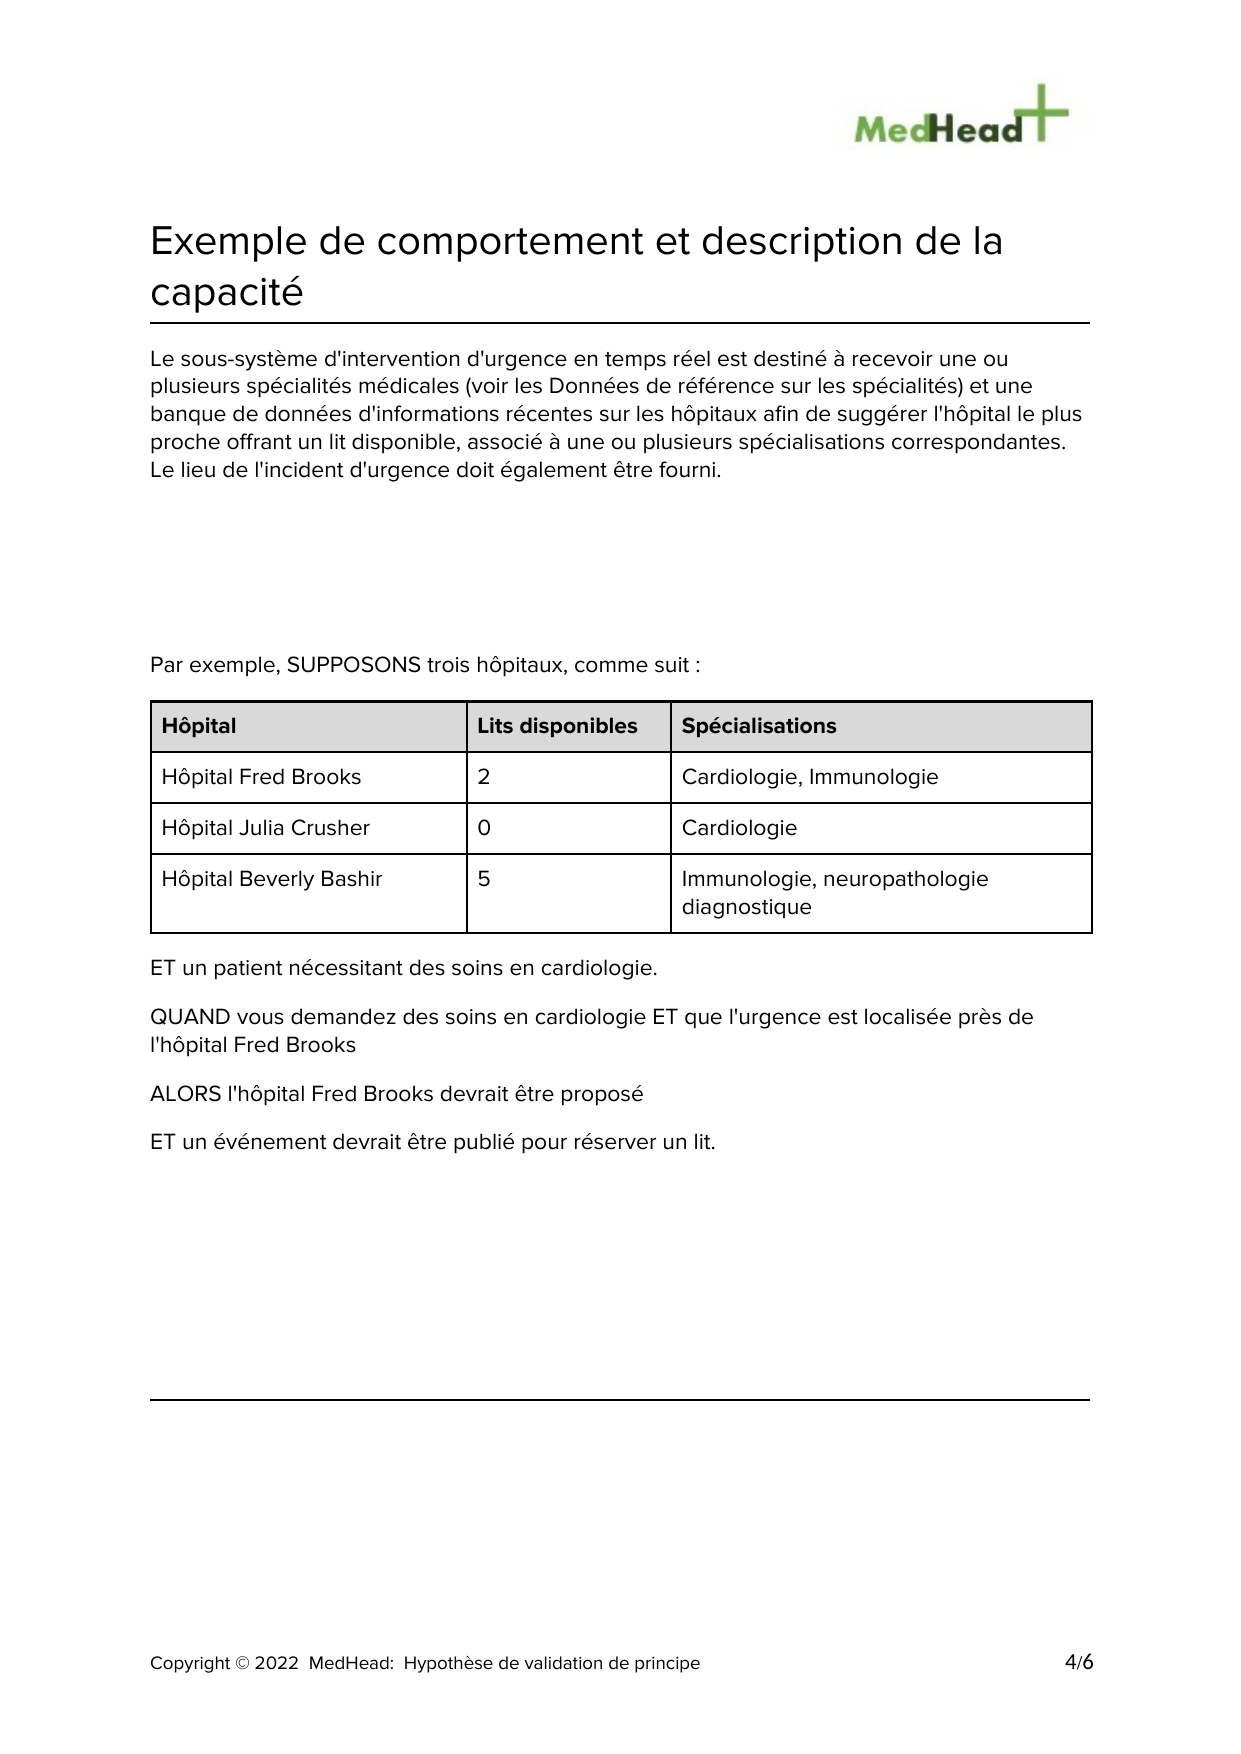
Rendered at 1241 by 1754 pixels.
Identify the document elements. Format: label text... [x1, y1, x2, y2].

table_cell Immunologie, neuropathologie diagnostique [672, 855, 1091, 932]
table_cell 5 [468, 855, 670, 932]
table_cell Hôpital Fred Brooks [152, 753, 466, 802]
table_header Spécialisations [672, 703, 1091, 751]
table_header Lits disponibles [468, 703, 670, 751]
table_cell 0 [468, 804, 670, 853]
text ALORS l'hôpital Fred Brooks devrait être proposé [150, 1080, 1090, 1108]
text Par exemple, SUPPOSONS trois hôpitaux, comme suit : [150, 652, 1090, 679]
subtitle Exemple de comportement et description de la capacité [150, 216, 1090, 322]
table_cell 2 [468, 753, 670, 802]
text QUAND vous demandez des soins en cardiologie ET que l'urgence est localisée près de l'hôpital Fred Brooks [150, 1003, 1090, 1059]
table_header Hôpital [152, 703, 466, 751]
text ET un événement devrait être publié pour réserver un lit. [150, 1129, 1090, 1157]
picture [834, 75, 1091, 150]
text Le sous-système d'intervention d'urgence en temps réel est destiné à recevoir une ou plusieurs spécialités médicales (voir les Données de référence sur les spécialités) et une banque de données d'informations récentes sur les hôpitaux afin de suggérer l'hôpital le plus proche offrant un lit disponible, associé à une ou plusieurs spécialisations correspondantes. Le lieu de l'incident d'urgence doit également être fourni. [150, 345, 1090, 484]
table_cell Cardiologie, Immunologie [672, 753, 1091, 802]
table_cell Cardiologie [672, 804, 1091, 853]
table_cell Hôpital Beverly Bashir [152, 855, 466, 932]
table_cell Hôpital Julia Crusher [152, 804, 466, 853]
text ET un patient nécessitant des soins en cardiologie. [150, 954, 1090, 982]
